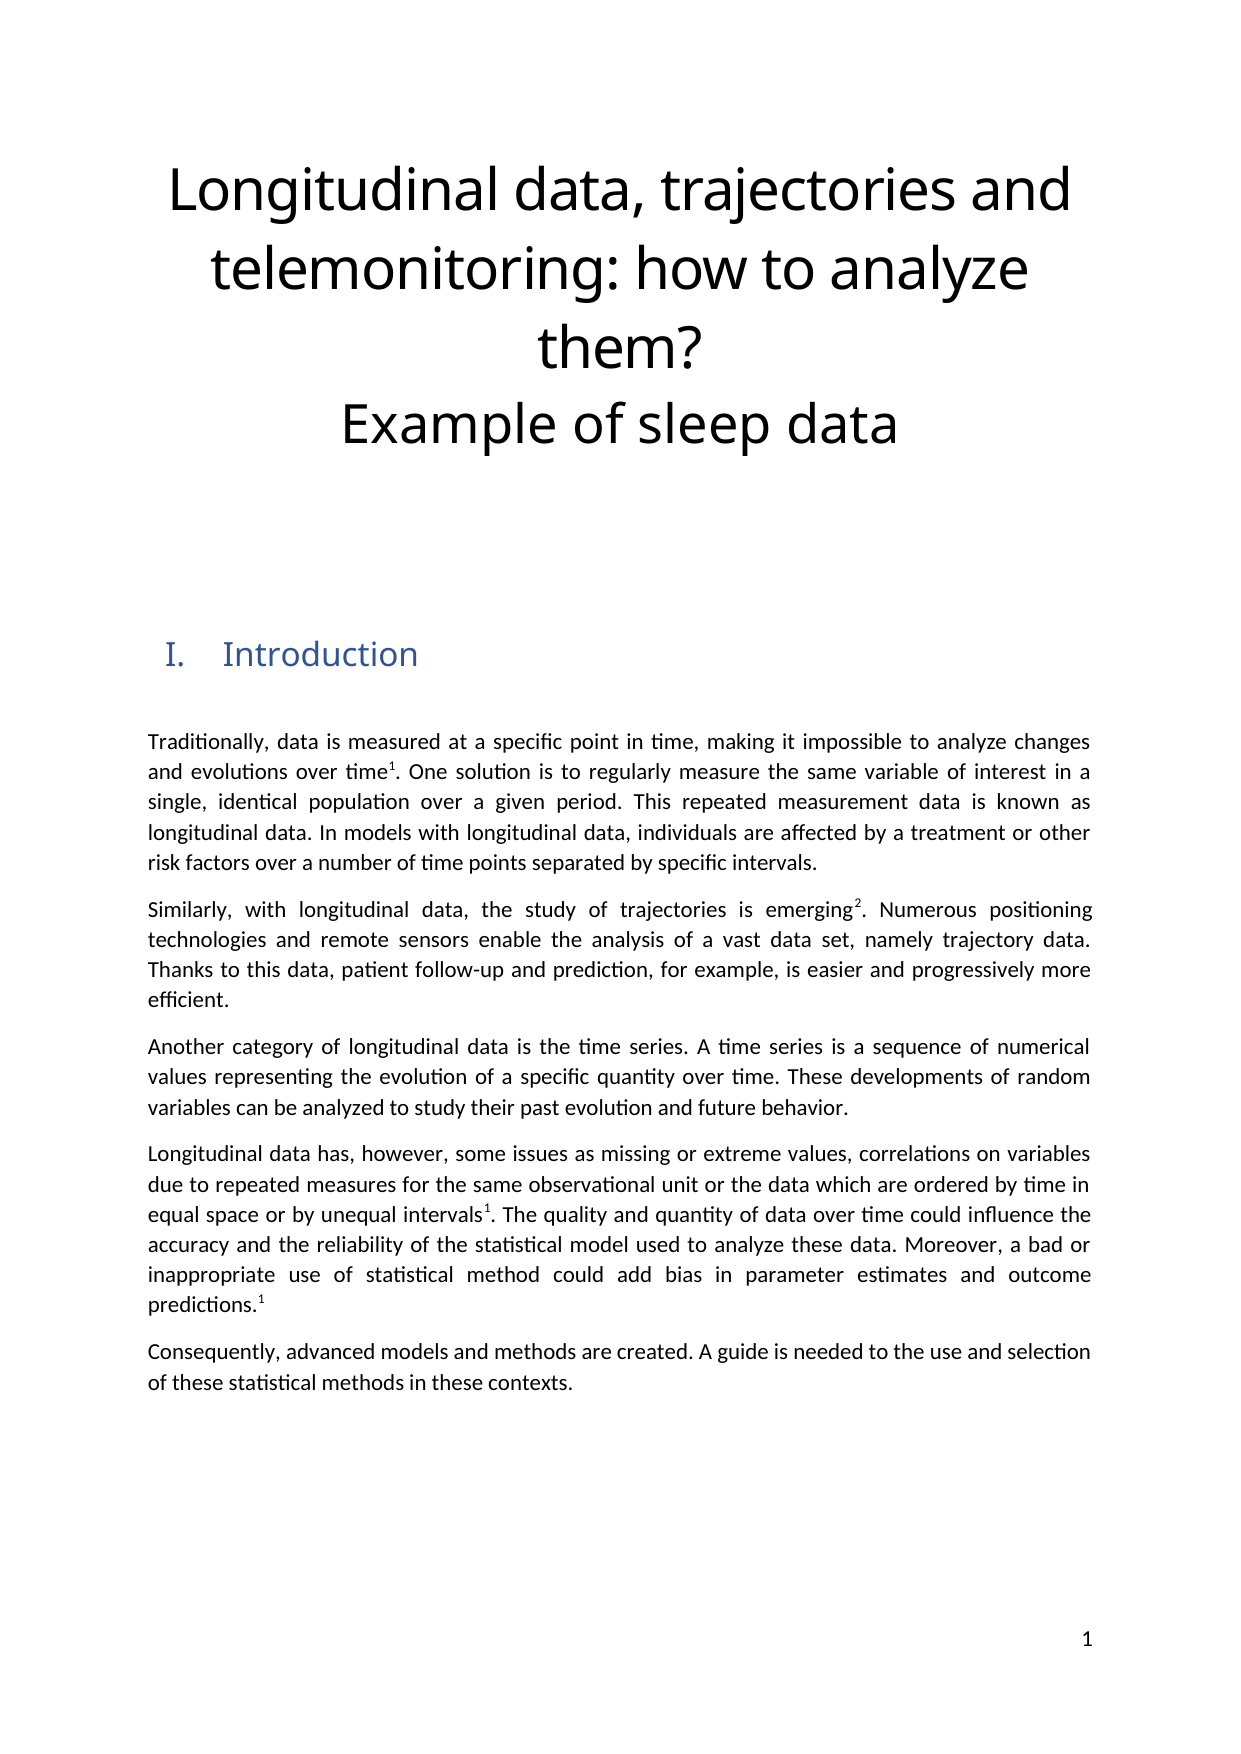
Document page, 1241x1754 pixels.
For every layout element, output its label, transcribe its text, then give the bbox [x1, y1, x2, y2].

text Another category of longitudinal data is the time series. A time series is a sequence of numerical values representing the evolution of a specific quantity over time. These developments of random variables can be analyzed to study their past evolution and future behavior. [148, 1032, 1093, 1121]
text Consequently, advanced models and methods are created. A guide is needed to the use and selection of these statistical methods in these contexts. [148, 1337, 1093, 1396]
text Traditionally, data is measured at a specific point in time, making it impossible to analyze changes and evolutions over time1. One solution is to regularly measure the same variable of interest in a single, identical population over a given period. This repeated measurement data is known as longitudinal data. In models with longitudinal data, individuals are affected by a treatment or other risk factors over a number of time points separated by specific intervals. [148, 727, 1093, 876]
text Example of sleep data [148, 386, 1093, 460]
subtitle Introduction [185, 631, 1093, 677]
text Longitudinal data has, however, some issues as missing or extreme values, correlations on variables due to repeated measures for the same observational unit or the data which are ordered by time in equal space or by unequal intervals1. The quality and quantity of data over time could influence the accuracy and the reliability of the statistical model used to analyze these data. Moreover, a bad or inappropriate use of statistical method could add bias in parameter estimates and outcome predictions.1 [148, 1139, 1093, 1319]
title Longitudinal data, trajectories and telemonitoring: how to analyze them? [148, 148, 1093, 386]
text Similarly, with longitudinal data, the study of trajectories is emerging2. Numerous positioning technologies and remote sensors enable the analysis of a vast data set, namely trajectory data. Thanks to this data, patient follow-up and prediction, for example, is easier and progressively more efficient. [148, 895, 1093, 1013]
